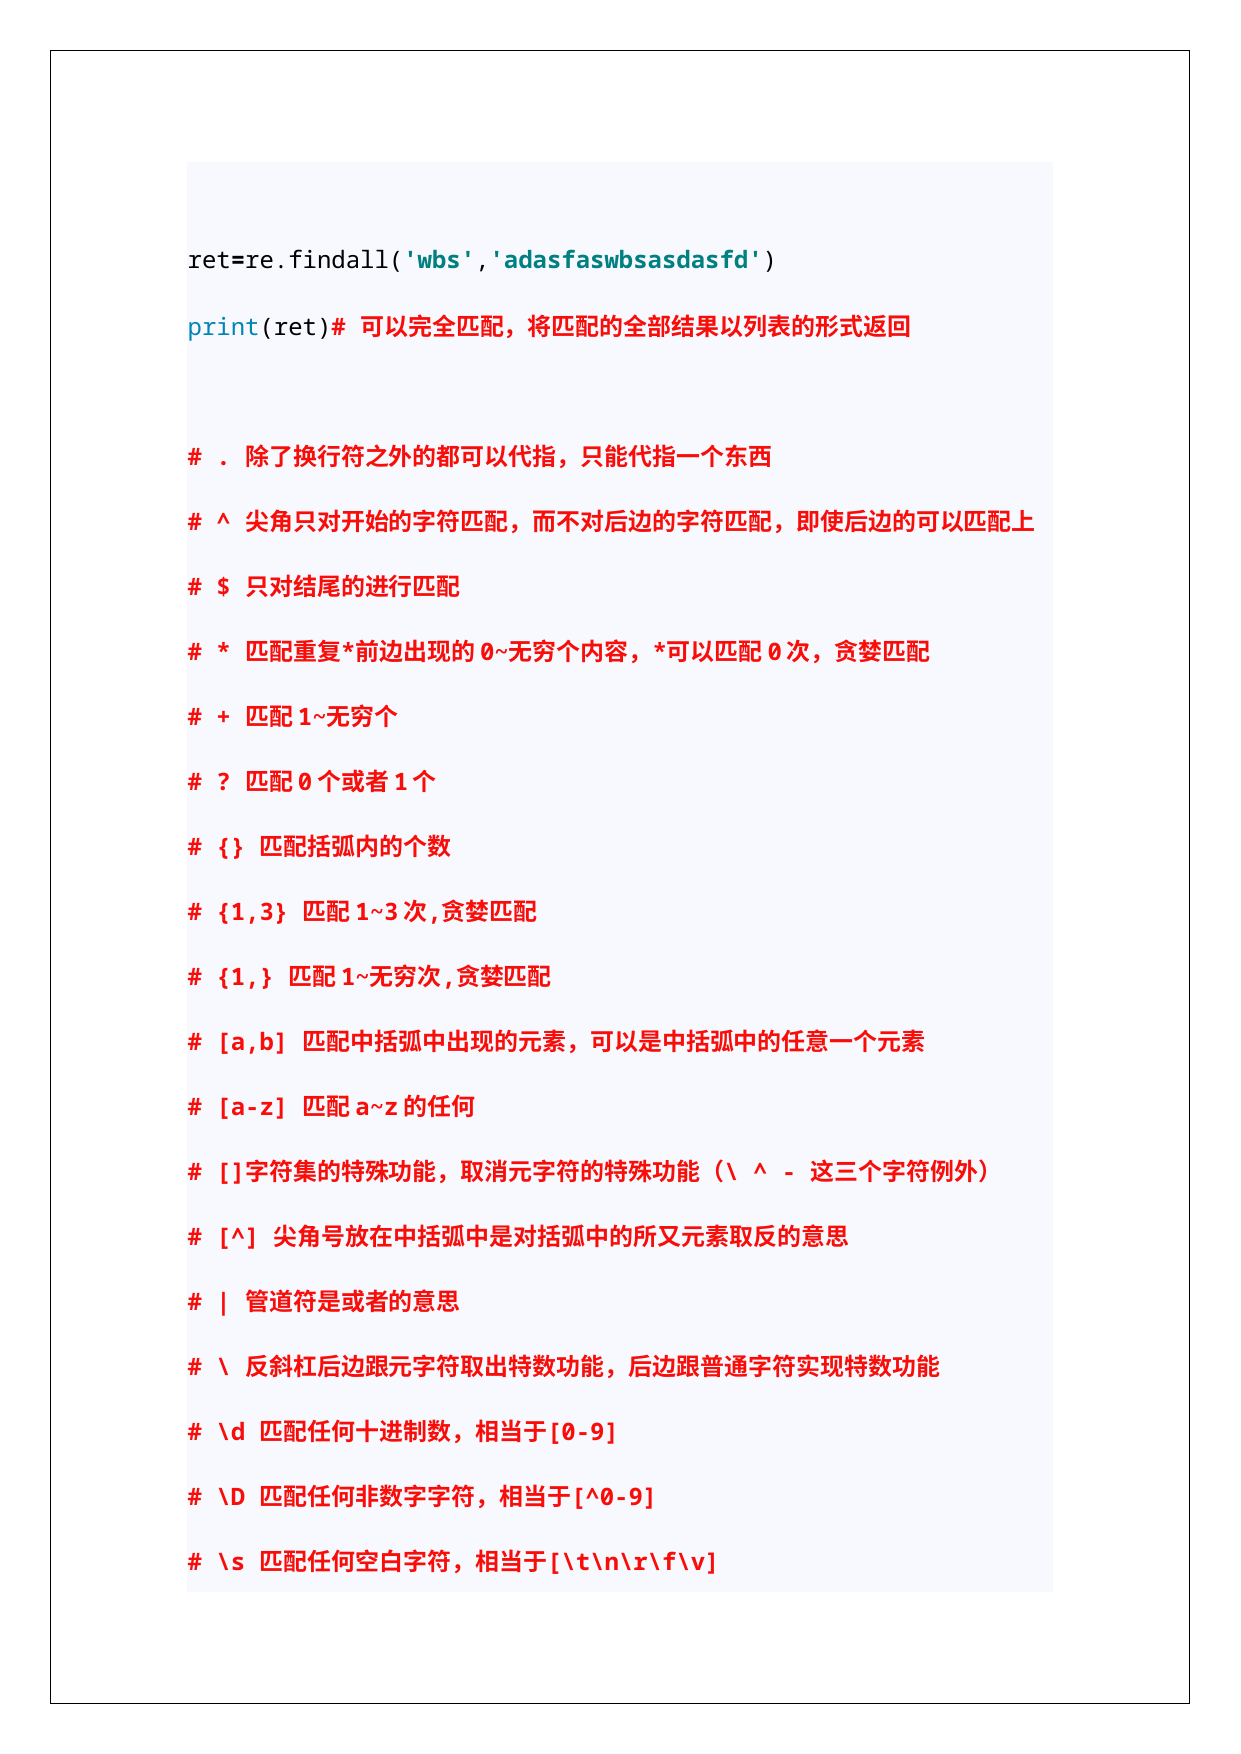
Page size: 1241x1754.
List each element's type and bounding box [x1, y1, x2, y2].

text [187, 162, 1053, 1592]
